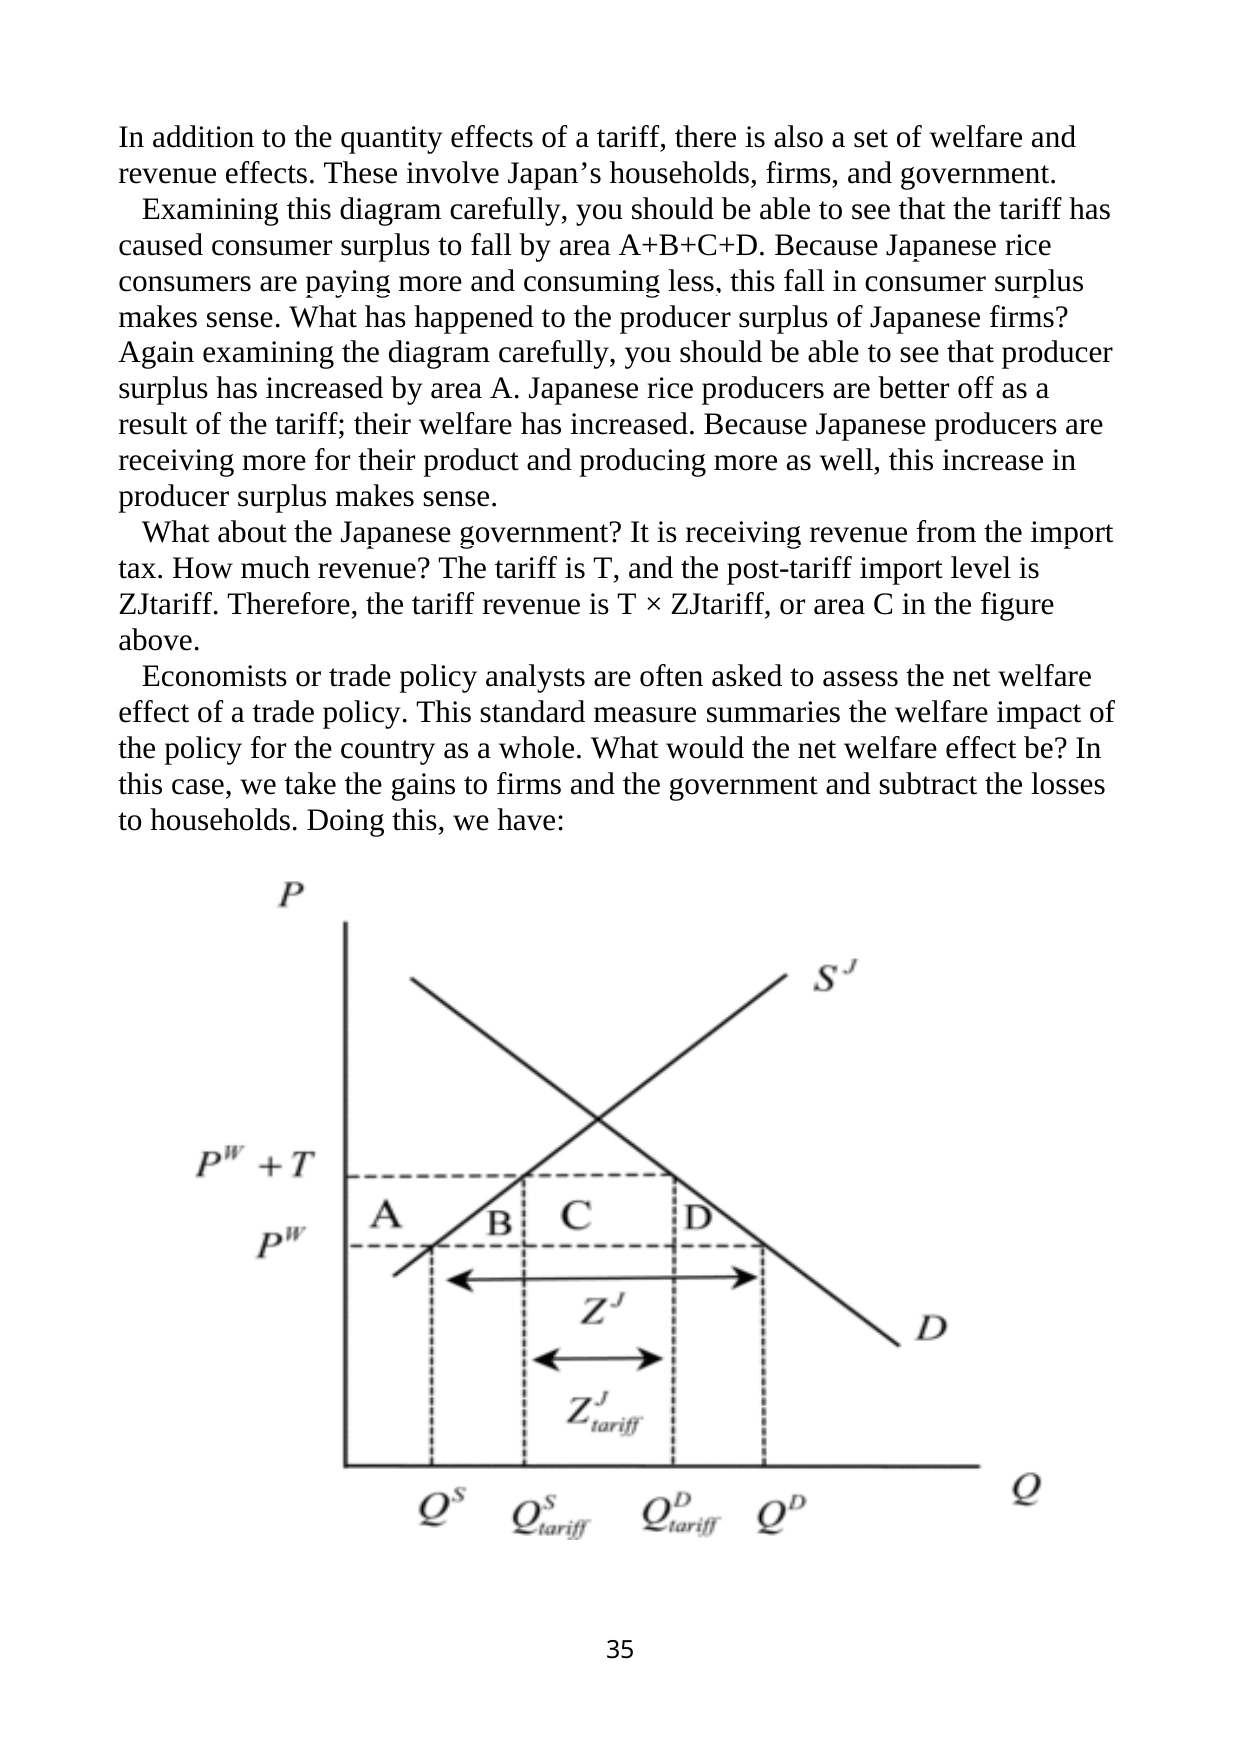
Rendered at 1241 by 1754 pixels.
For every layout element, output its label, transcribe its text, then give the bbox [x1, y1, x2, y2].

text What about the Japanese government? It is receiving revenue from the import tax. How much revenue? The tariff is T, and the post-tariff import level is ZJtariff. Therefore, the tariff revenue is T × ZJtariff, or area C in the figure above. [118, 513, 1122, 657]
text In addition to the quantity effects of a tariff, there is also a set of welfare and revenue effects. These involve Japan’s households, firms, and government. [118, 118, 1122, 190]
text Economists or trade policy analysts are often asked to assess the net welfare effect of a trade policy. This standard measure summaries the welfare impact of the policy for the country as a whole. What would the net welfare effect be? In this case, we take the gains to firms and the government and subtract the losses to households. Doing this, we have: [118, 657, 1122, 837]
text Examining this diagram carefully, you should be able to see that the tariff has caused consumer surplus to fall by area A+B+C+D. Because Japanese rice consumers are paying more and consuming less, this fall in consumer surplus makes sense. What has happened to the producer surplus of Japanese firms? Again examining the diagram carefully, you should be able to see that producer surplus has increased by area A. Japanese rice producers are better off as a result of the tariff; their welfare has increased. Because Japanese producers are receiving more for their product and producing more as well, this increase in producer surplus makes sense. [118, 190, 1122, 513]
picture [195, 877, 1045, 1540]
